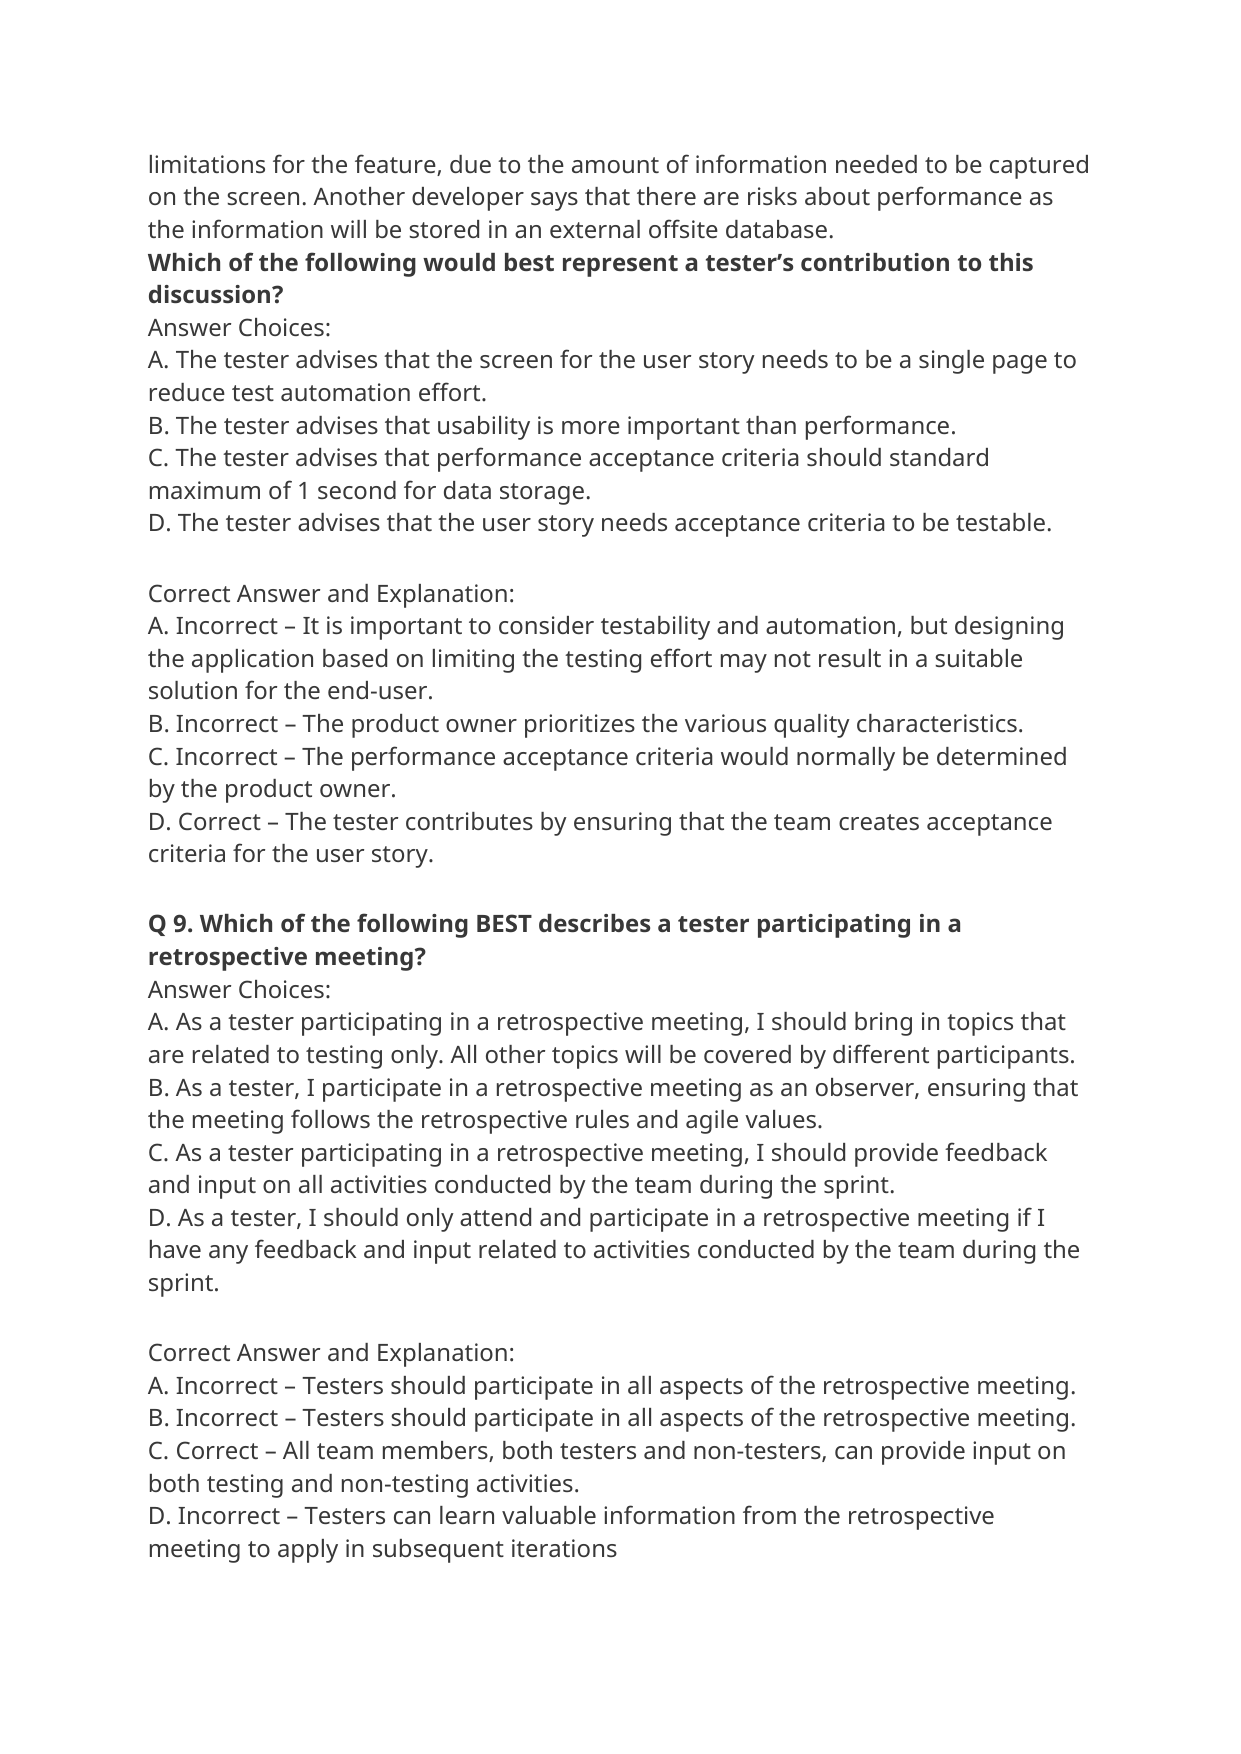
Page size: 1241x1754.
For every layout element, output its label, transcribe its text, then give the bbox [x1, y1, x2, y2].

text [148, 148, 1093, 539]
text Q 9. Which of the following BEST describes a tester participating in a retrospective meeting? Answer Choices: A. As a tester participating in a retrospective meeting, I should bring in topics that are related to testing only. All other topics will be covered by different participants. B. As a tester, I participate in a retrospective meeting as an observer, ensuring that the meeting follows the retrospective rules and agile values. C. As a tester participating in a retrospective meeting, I should provide feedback and input on all activities conducted by the team during the sprint. D. As a tester, I should only attend and participate in a retrospective meeting if I have any feedback and input related to activities conducted by the team during the sprint. [148, 907, 1093, 1298]
text Correct Answer and Explanation: A. Incorrect – It is important to consider testability and automation, but designing the application based on limiting the testing effort may not result in a suitable solution for the end-user. B. Incorrect – The product owner prioritizes the various quality characteristics. C. Incorrect – The performance acceptance criteria would normally be determined by the product owner. D. Correct – The tester contributes by ensuring that the team creates acceptance criteria for the user story. [148, 576, 1093, 870]
text Correct Answer and Explanation: A. Incorrect – Testers should participate in all aspects of the retrospective meeting. B. Incorrect – Testers should participate in all aspects of the retrospective meeting. C. Correct – All team members, both testers and non-testers, can provide input on both testing and non-testing activities. D. Incorrect – Testers can learn valuable information from the retrospective meeting to apply in subsequent iterations [148, 1336, 1093, 1564]
